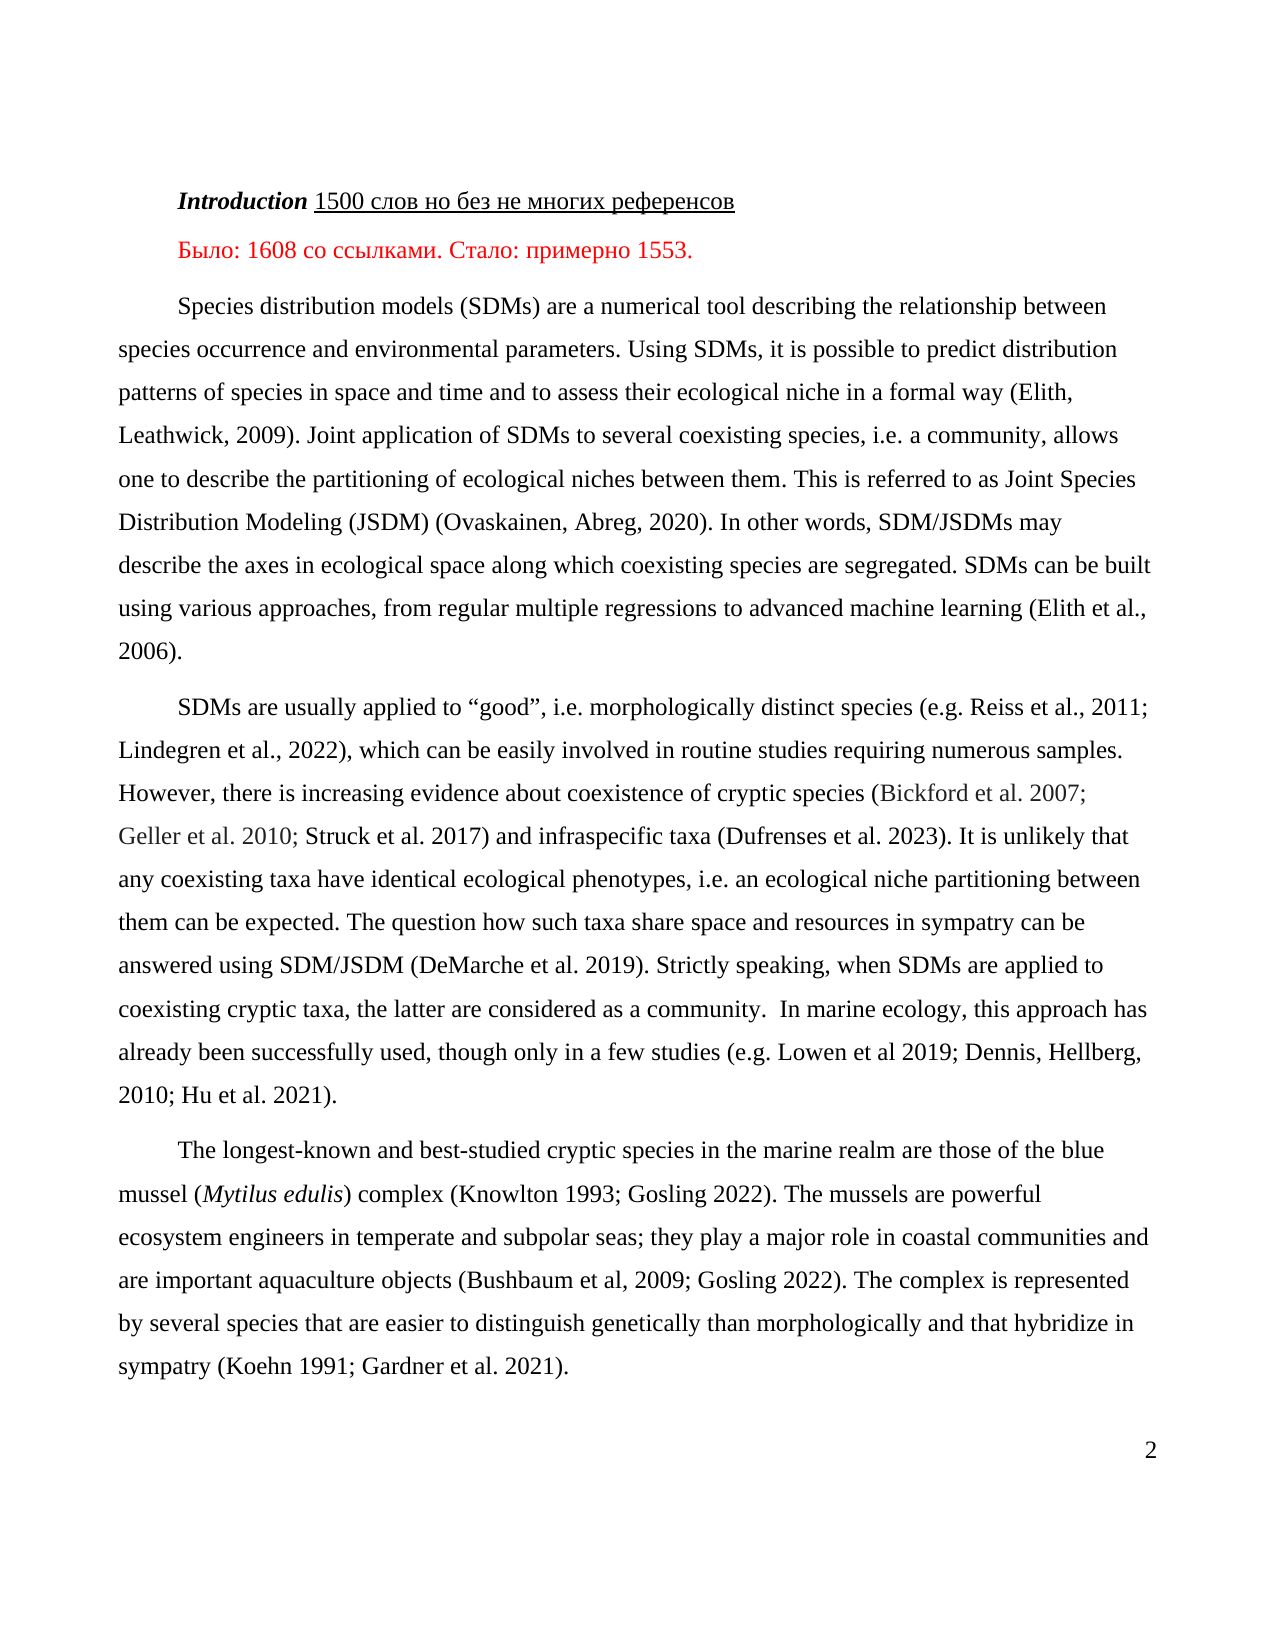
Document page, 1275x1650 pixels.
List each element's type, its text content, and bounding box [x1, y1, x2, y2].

text SDMs are usually applied to “good”, i.e. morphologically distinct species (e.g. Reiss et al., 2011; Lindegren et al., 2022), which can be easily involved in routine studies requiring numerous samples. However, there is increasing evidence about coexistence of cryptic species (Bickford et al. 2007; Geller et al. 2010; Struck et al. 2017) and infraspecific taxa (Dufrenses et al. 2023). It is unlikely that any coexisting taxa have identical ecological phenotypes, i.e. an ecological niche partitioning between them can be expected. The question how such taxa share space and resources in sympatry can be answered using SDM/JSDM (DeMarche et al. 2019). Strictly speaking, when SDMs are applied to coexisting cryptic taxa, the latter are considered as a community. In marine ecology, this approach has already been successfully used, though only in a few studies (e.g. Lowen et al 2019; Dennis, Hellberg, 2010; Hu et al. 2021). [118, 692, 1152, 1109]
text Было: 1608 со ссылками. Стало: примерно 1553. [118, 236, 1033, 264]
subtitle Introduction 1500 слов но без не многих референсов [118, 186, 1033, 215]
text Species distribution models (SDMs) are a numerical tool describing the relationship between species occurrence and environmental parameters. Using SDMs, it is possible to predict distribution patterns of species in space and time and to assess their ecological niche in a formal way (Elith, Leathwick, 2009). Joint application of SDMs to several coexisting species, i.e. a community, allows one to describe the partitioning of ecological niches between them. This is referred to as Joint Species Distribution Modeling (JSDM) (Ovaskainen, Abreg, 2020). In other words, SDM/JSDMs may describe the axes in ecological space along which coexisting species are segregated. SDMs can be built using various approaches, from regular multiple regressions to advanced machine learning (Elith et al., 2006). [118, 291, 1152, 665]
text The longest-known and best-studied cryptic species in the marine realm are those of the blue mussel (Mytilus edulis) complex (Knowlton 1993; Gosling 2022). The mussels are powerful ecosystem engineers in temperate and subpolar seas; they play a major role in coastal communities and are important aquaculture objects (Bushbaum et al, 2009; Gosling 2022). The complex is represented by several species that are easier to distinguish genetically than morphologically and that hybridize in sympatry (Koehn 1991; Gardner et al. 2021). [118, 1136, 1152, 1380]
